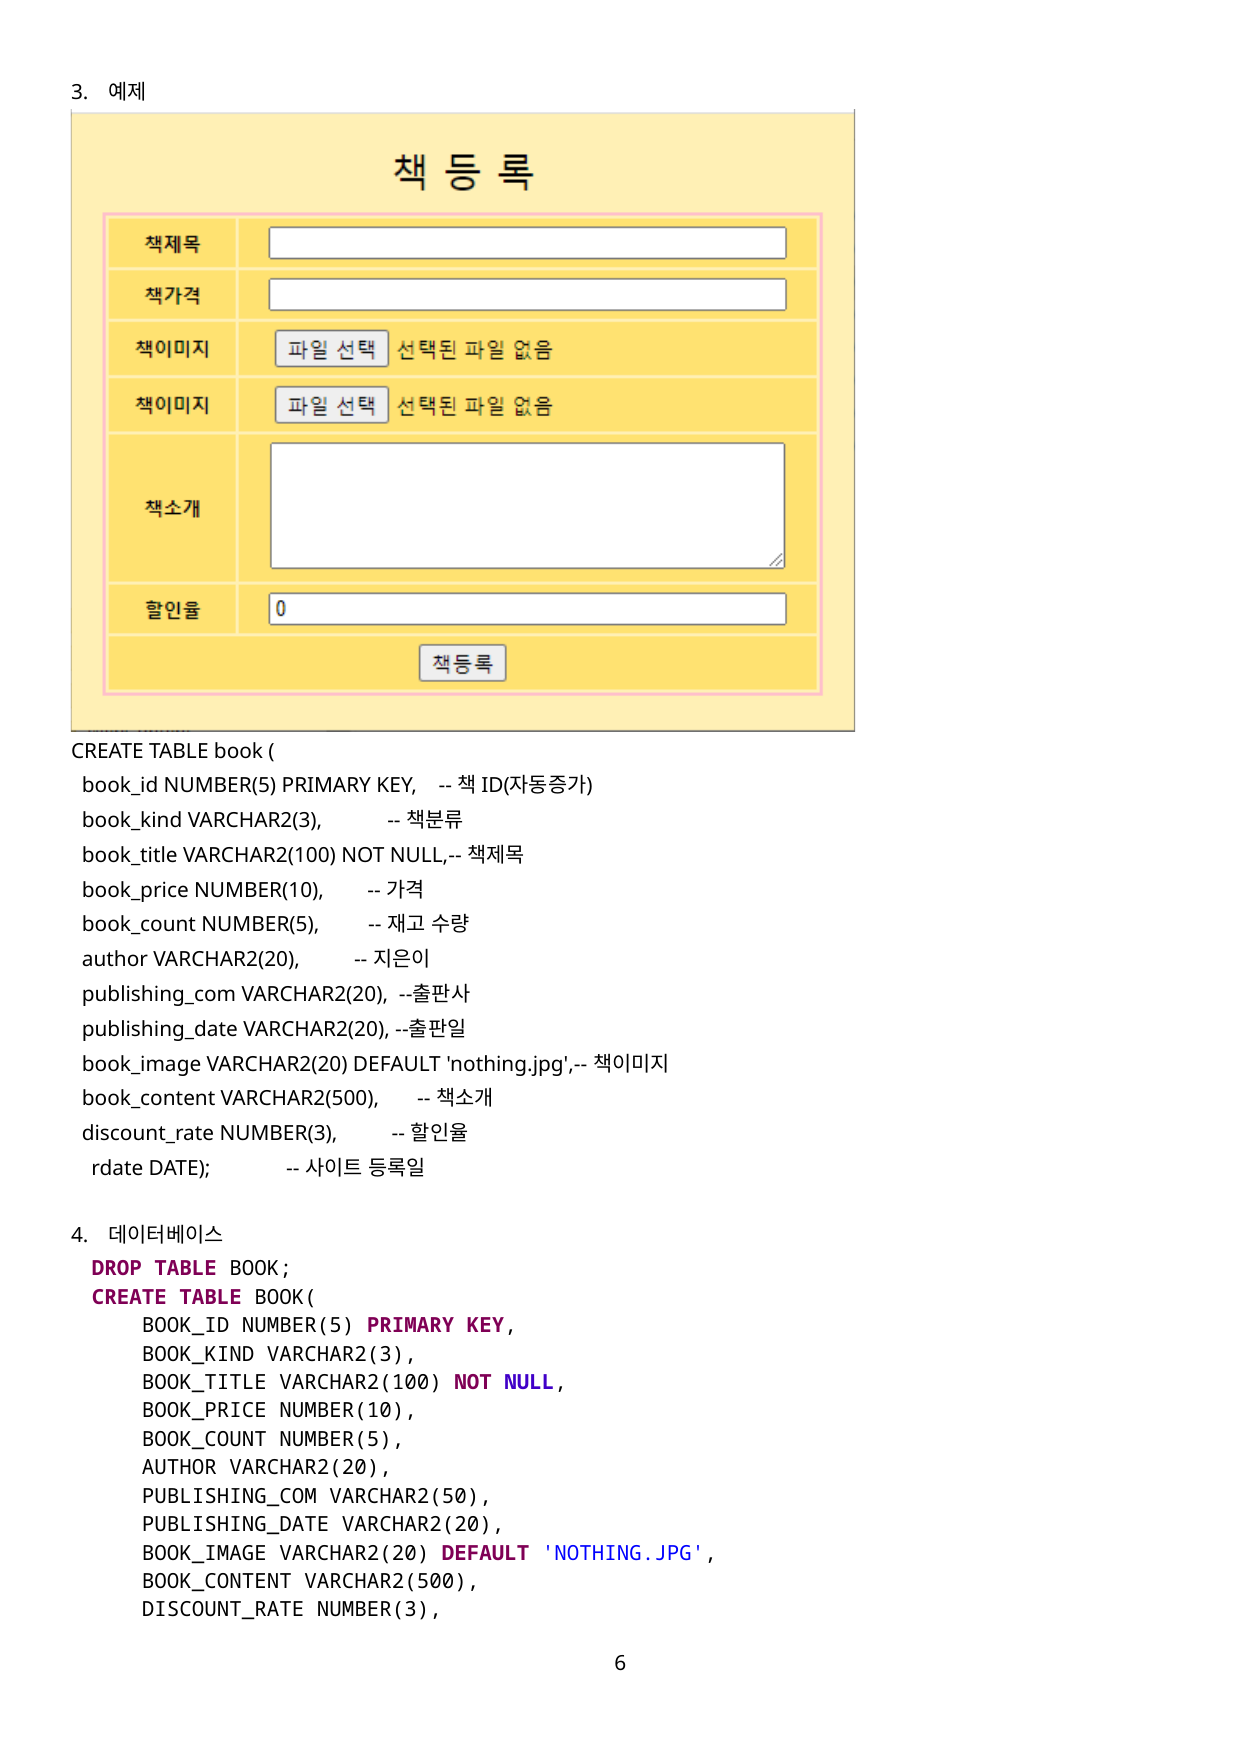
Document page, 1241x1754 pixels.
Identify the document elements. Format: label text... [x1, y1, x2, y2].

text BOOK_ID NUMBER(5) PRIMARY KEY, [92, 1310, 1169, 1339]
text book_kind VARCHAR2(3), -- 책분류 [71, 803, 1169, 833]
text DISCOUNT_RATE NUMBER(3), [92, 1594, 1169, 1623]
text PUBLISHING_DATE VARCHAR2(20), [92, 1509, 1169, 1538]
text book_image VARCHAR2(20) DEFAULT 'nothing.jpg',-- 책이미지 [71, 1047, 1169, 1077]
text book_count NUMBER(5), -- 재고 수량 [71, 908, 1169, 938]
text discount_rate NUMBER(3), -- 할인율 [71, 1116, 1169, 1147]
text BOOK_KIND VARCHAR2(3), [92, 1339, 1169, 1367]
text BOOK_IMAGE VARCHAR2(20) DEFAULT 'NOTHING.JPG', [92, 1538, 1169, 1566]
text rdate DATE); -- 사이트 등록일 [71, 1151, 1169, 1181]
text CREATE TABLE book ( [71, 736, 1169, 764]
text publishing_com VARCHAR2(20), --출판사 [71, 977, 1169, 1007]
text BOOK_COUNT NUMBER(5), [92, 1424, 1169, 1452]
text BOOK_PRICE NUMBER(10), [92, 1396, 1169, 1424]
text book_content VARCHAR2(500), -- 책소개 [71, 1082, 1169, 1112]
text BOOK_TITLE VARCHAR2(100) NOT NULL, [92, 1367, 1169, 1396]
text CREATE TABLE BOOK( [92, 1282, 1169, 1310]
text AUTHOR VARCHAR2(20), [92, 1452, 1169, 1481]
list 데이터베이스 [71, 1218, 1169, 1249]
text book_price NUMBER(10), -- 가격 [71, 873, 1169, 903]
picture [70, 109, 856, 732]
text PUBLISHING_COM VARCHAR2(50), [92, 1481, 1169, 1509]
list 예제 [71, 75, 1169, 105]
text book_id NUMBER(5) PRIMARY KEY, -- 책ID(자동증가) [71, 768, 1169, 799]
text DROP TABLE BOOK; [92, 1253, 1169, 1282]
text author VARCHAR2(20), -- 지은이 [71, 942, 1169, 973]
text BOOK_CONTENT VARCHAR2(500), [92, 1566, 1169, 1594]
text book_title VARCHAR2(100) NOT NULL,-- 책제목 [71, 838, 1169, 868]
text publishing_date VARCHAR2(20), --출판일 [71, 1012, 1169, 1042]
